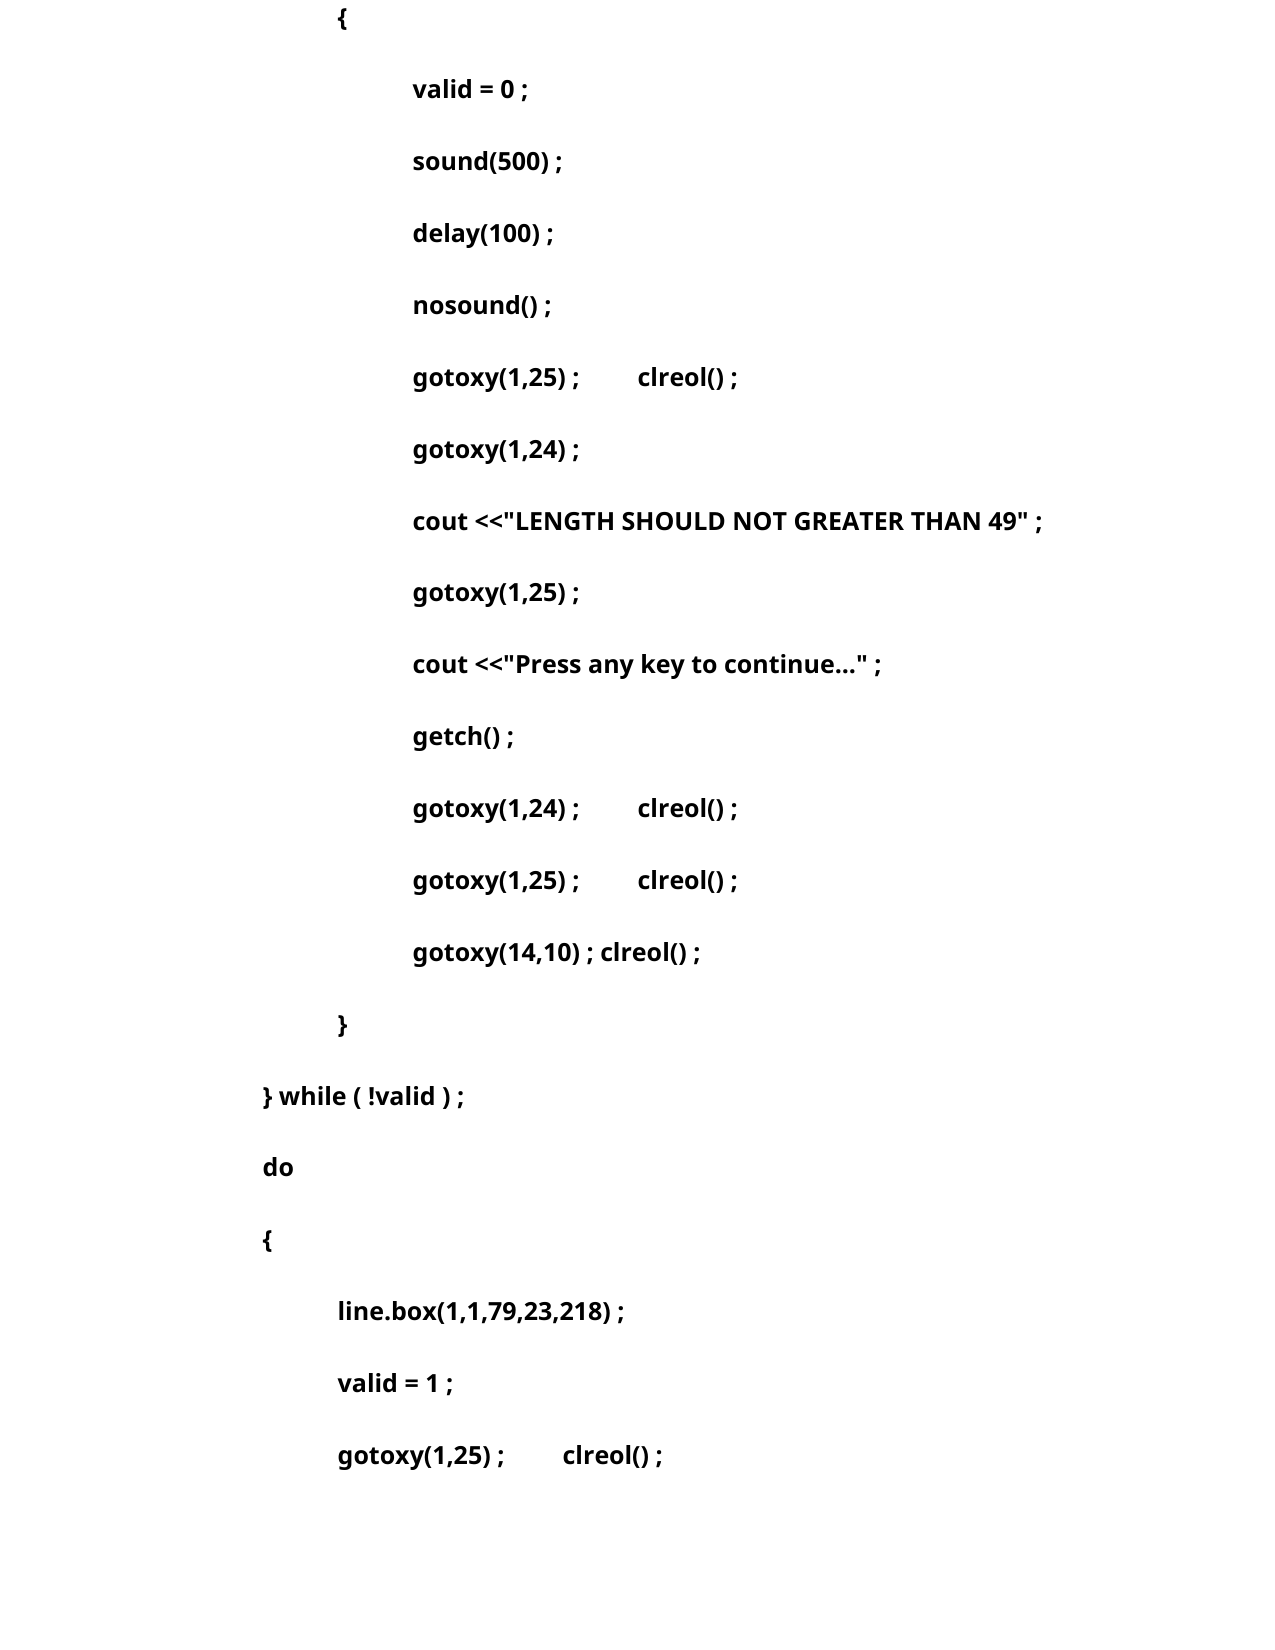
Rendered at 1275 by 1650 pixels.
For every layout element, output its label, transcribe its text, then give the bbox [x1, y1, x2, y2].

text valid = 1 ; [187, 1366, 1162, 1400]
text gotoxy(1,25) ; clreol() ; [187, 862, 1162, 897]
text cout <<"LENGTH SHOULD NOT GREATER THAN 49" ; [187, 503, 1162, 537]
text getch() ; [187, 719, 1162, 753]
text do [187, 1150, 1162, 1184]
text { [187, 0, 1162, 34]
text { [187, 1222, 1162, 1256]
text valid = 0 ; [187, 72, 1162, 106]
text sound(500) ; [187, 144, 1162, 178]
text gotoxy(1,24) ; clreol() ; [187, 791, 1162, 825]
text gotoxy(1,25) ; [187, 575, 1162, 609]
text gotoxy(1,24) ; [187, 431, 1162, 465]
text } [187, 1006, 1162, 1040]
text cout <<"Press any key to continue..." ; [187, 647, 1162, 681]
text gotoxy(1,25) ; clreol() ; [187, 359, 1162, 393]
text nosound() ; [187, 287, 1162, 322]
text delay(100) ; [187, 216, 1162, 250]
text gotoxy(14,10) ; clreol() ; [187, 934, 1162, 968]
text } while ( !valid ) ; [187, 1078, 1162, 1112]
text line.box(1,1,79,23,218) ; [187, 1294, 1162, 1328]
text gotoxy(1,25) ; clreol() ; [187, 1437, 1162, 1472]
